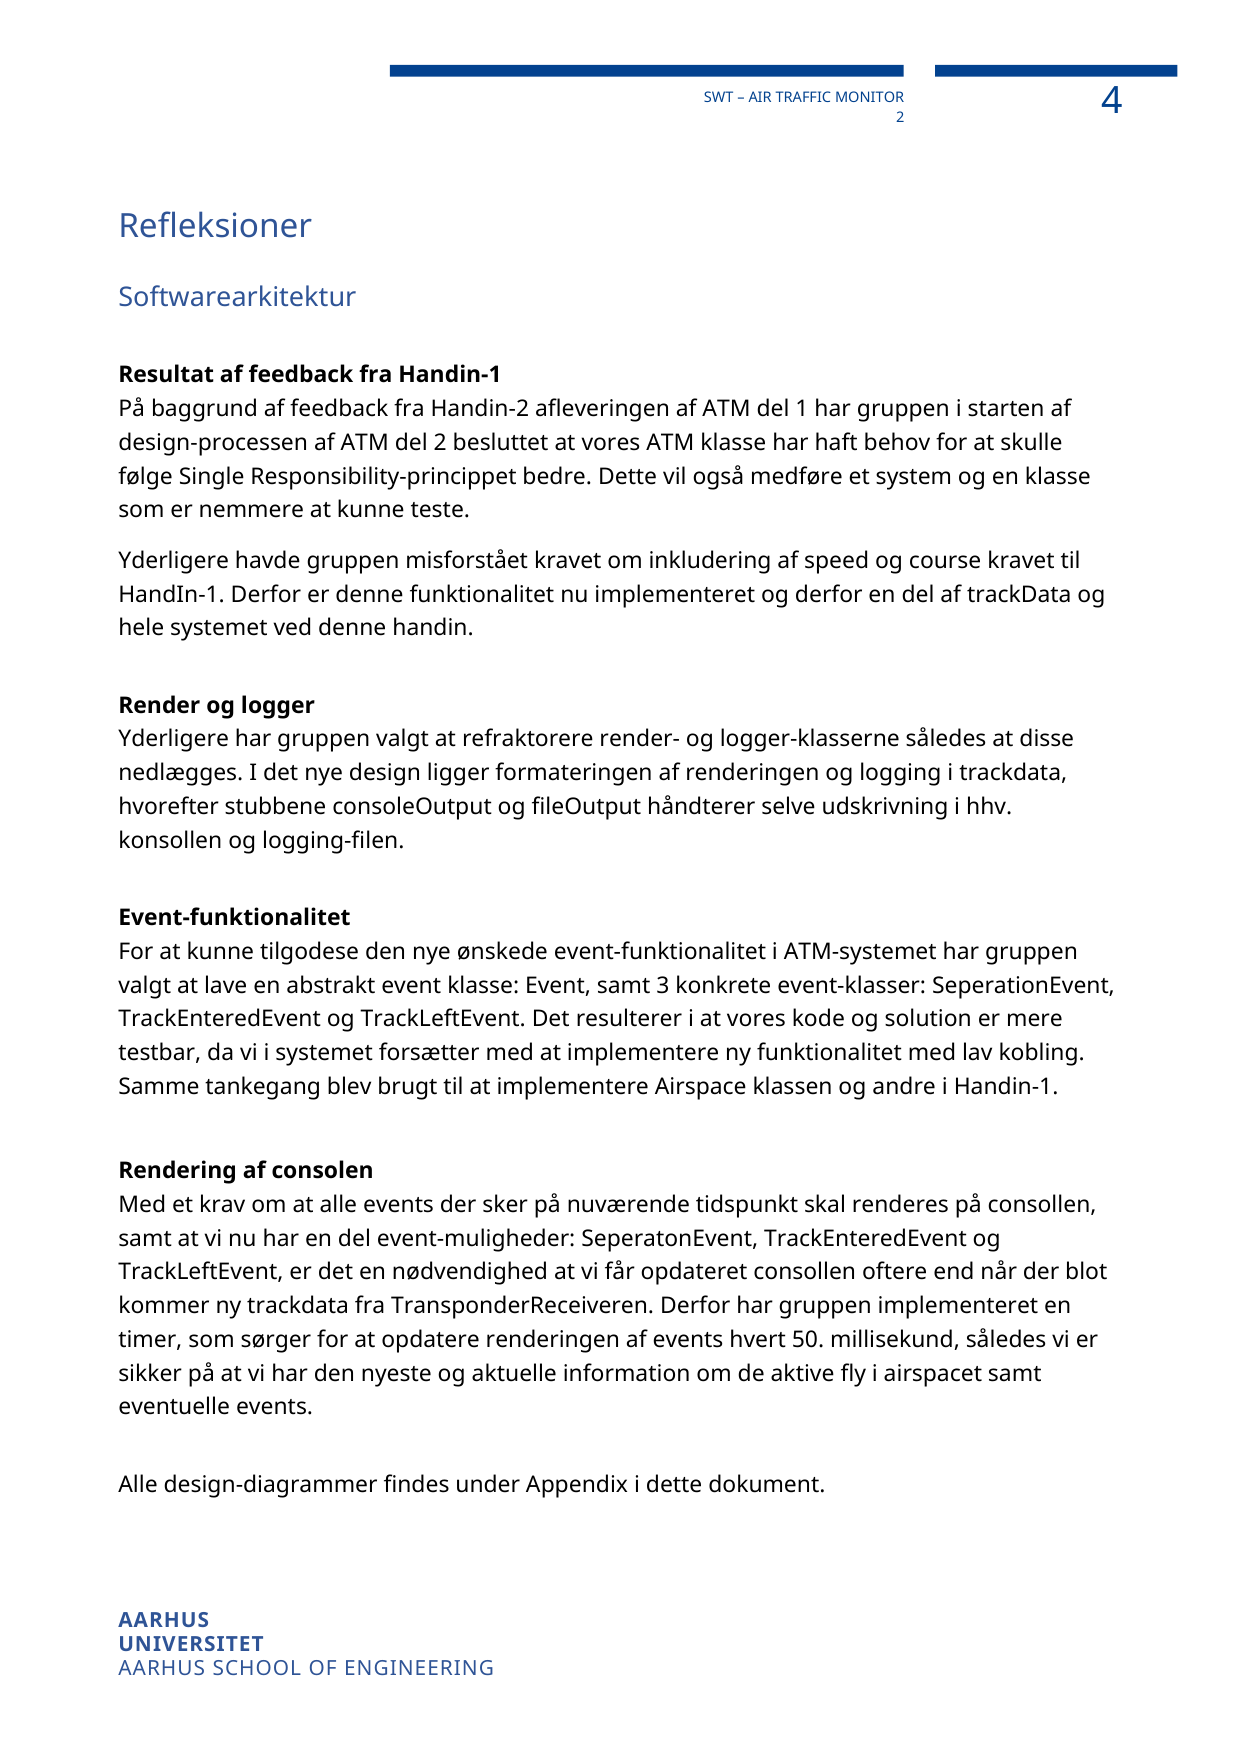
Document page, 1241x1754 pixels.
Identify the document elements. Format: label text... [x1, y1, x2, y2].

subtitle Refleksioner [118, 202, 1122, 248]
text Rendering af consolen Med et krav om at alle events der sker på nuværende tidspunkt skal renderes på consollen, samt at vi nu har en del event-muligheder: SeperatonEvent, TrackEnteredEvent og TrackLeftEvent, er det en nødvendighed at vi får opdateret consollen oftere end når der blot kommer ny trackdata fra TransponderReceiveren. Derfor har gruppen implementeret en timer, som sørger for at opdatere renderingen af events hvert 50. millisekund, således vi er sikker på at vi har den nyeste og aktuelle information om de aktive fly i airspacet samt eventuelle events. [118, 1120, 1122, 1449]
text Yderligere havde gruppen misforstået kravet om inkludering af speed og course kravet til HandIn-1. Derfor er denne funktionalitet nu implementeret og derfor en del af trackData og hele systemet ved denne handin. [118, 544, 1122, 670]
text Event-funktionalitet For at kunne tilgodese den nye ønskede event-funktionalitet i ATM-systemet har gruppen valgt at lave en abstrakt event klasse: Event, samt 3 konkrete event-klasser: SeperationEvent, TrackEnteredEvent og TrackLeftEvent. Det resulterer i at vores kode og solution er mere testbar, da vi i systemet forsætter med at implementere ny funktionalitet med lav kobling. Samme tankegang blev brugt til at implementere Airspace klassen og andre i Handin-1. [118, 901, 1122, 1101]
text Render og logger Yderligere har gruppen valgt at refraktorere render- og logger-klasserne således at disse nedlægges. I det nye design ligger formateringen af renderingen og logging i trackdata, hvorefter stubbene consoleOutput og fileOutput håndterer selve udskrivning i hhv. konsollen og logging-filen. [118, 689, 1122, 882]
text Alle design-diagrammer findes under Appendix i dette dokument. [118, 1468, 1122, 1499]
text Resultat af feedback fra Handin-1 På baggrund af feedback fra Handin-2 afleveringen af ATM del 1 har gruppen i starten af design-processen af ATM del 2 besluttet at vores ATM klasse har haft behov for at skulle følge Single Responsibility-princippet bedre. Dette vil også medføre et system og en klasse som er nemmere at kunne teste. [118, 358, 1122, 524]
subtitle Softwarearkitektur [118, 277, 1122, 314]
